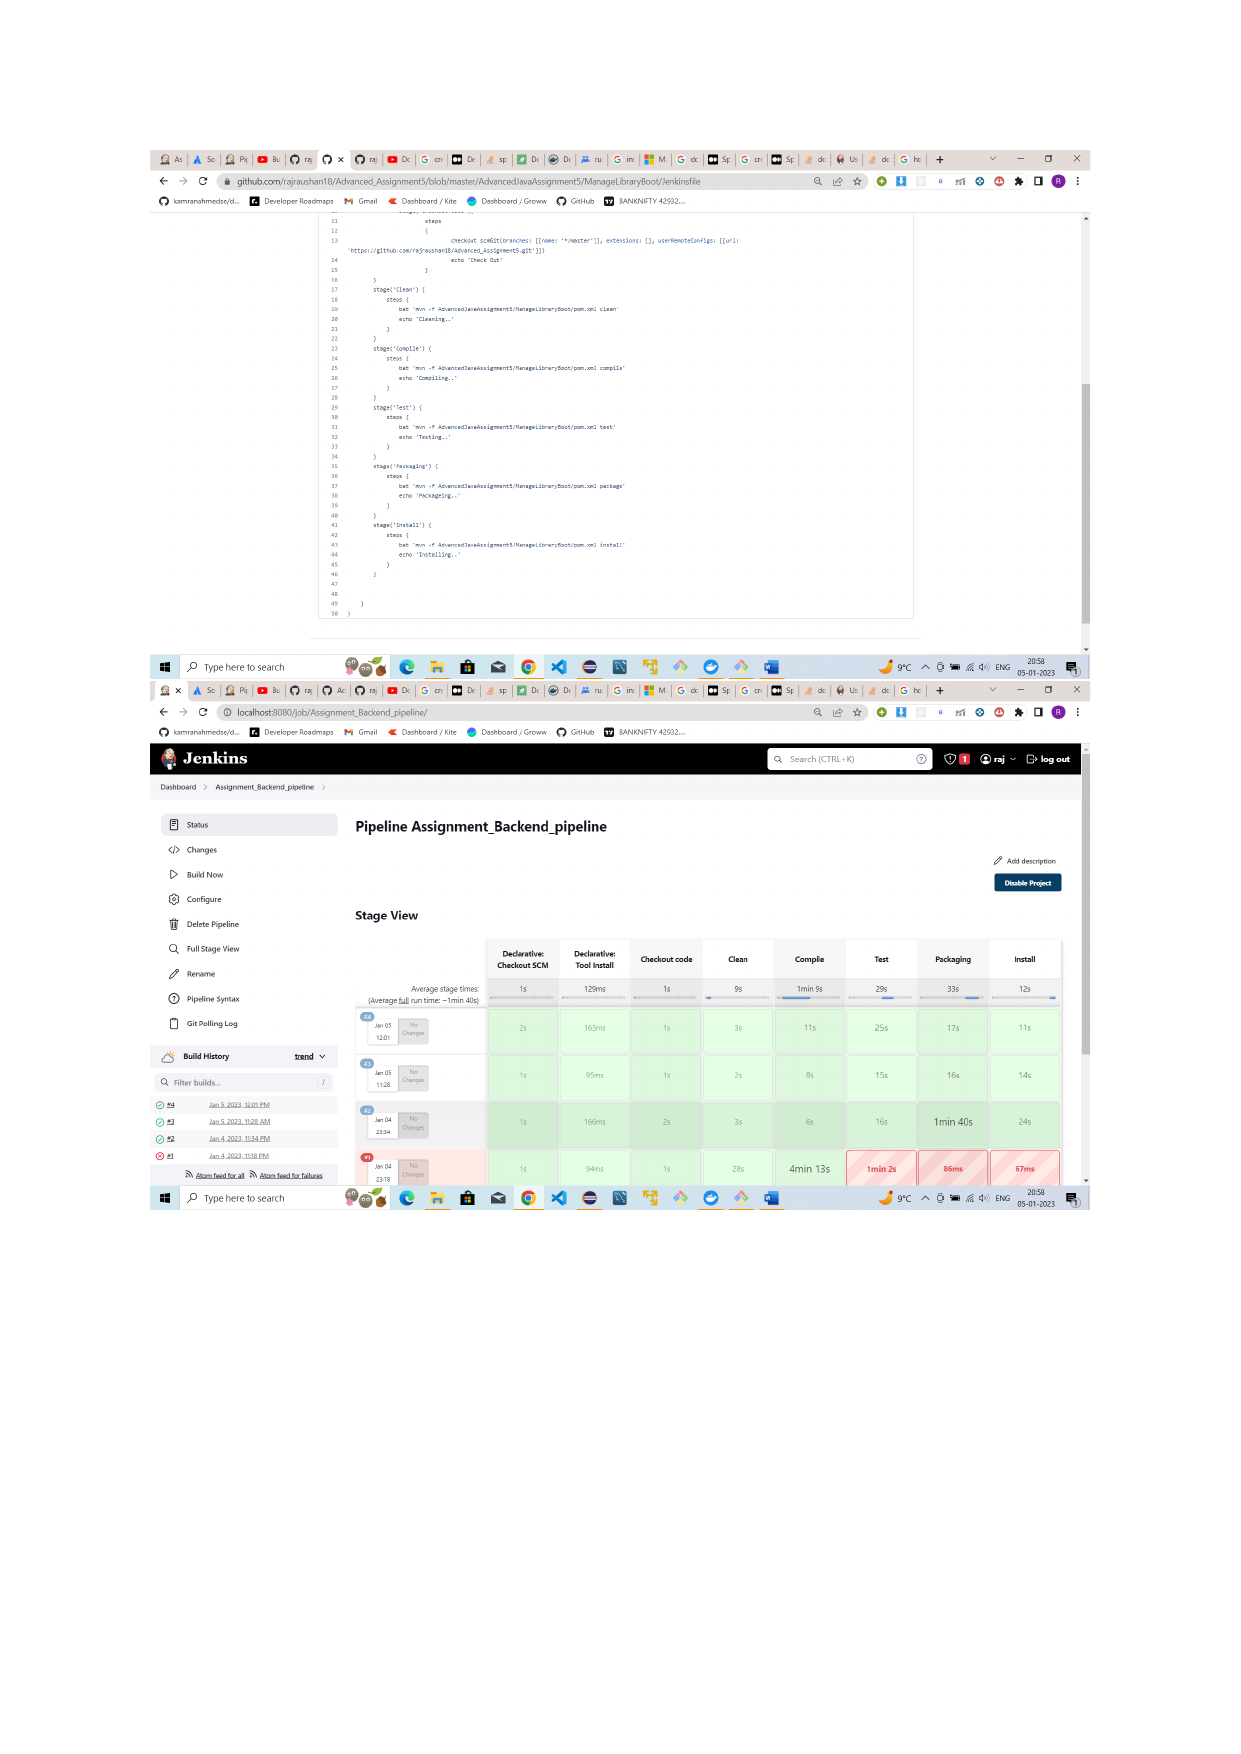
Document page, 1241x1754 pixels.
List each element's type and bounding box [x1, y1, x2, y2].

picture [150, 681, 1091, 1210]
picture [150, 150, 1091, 679]
